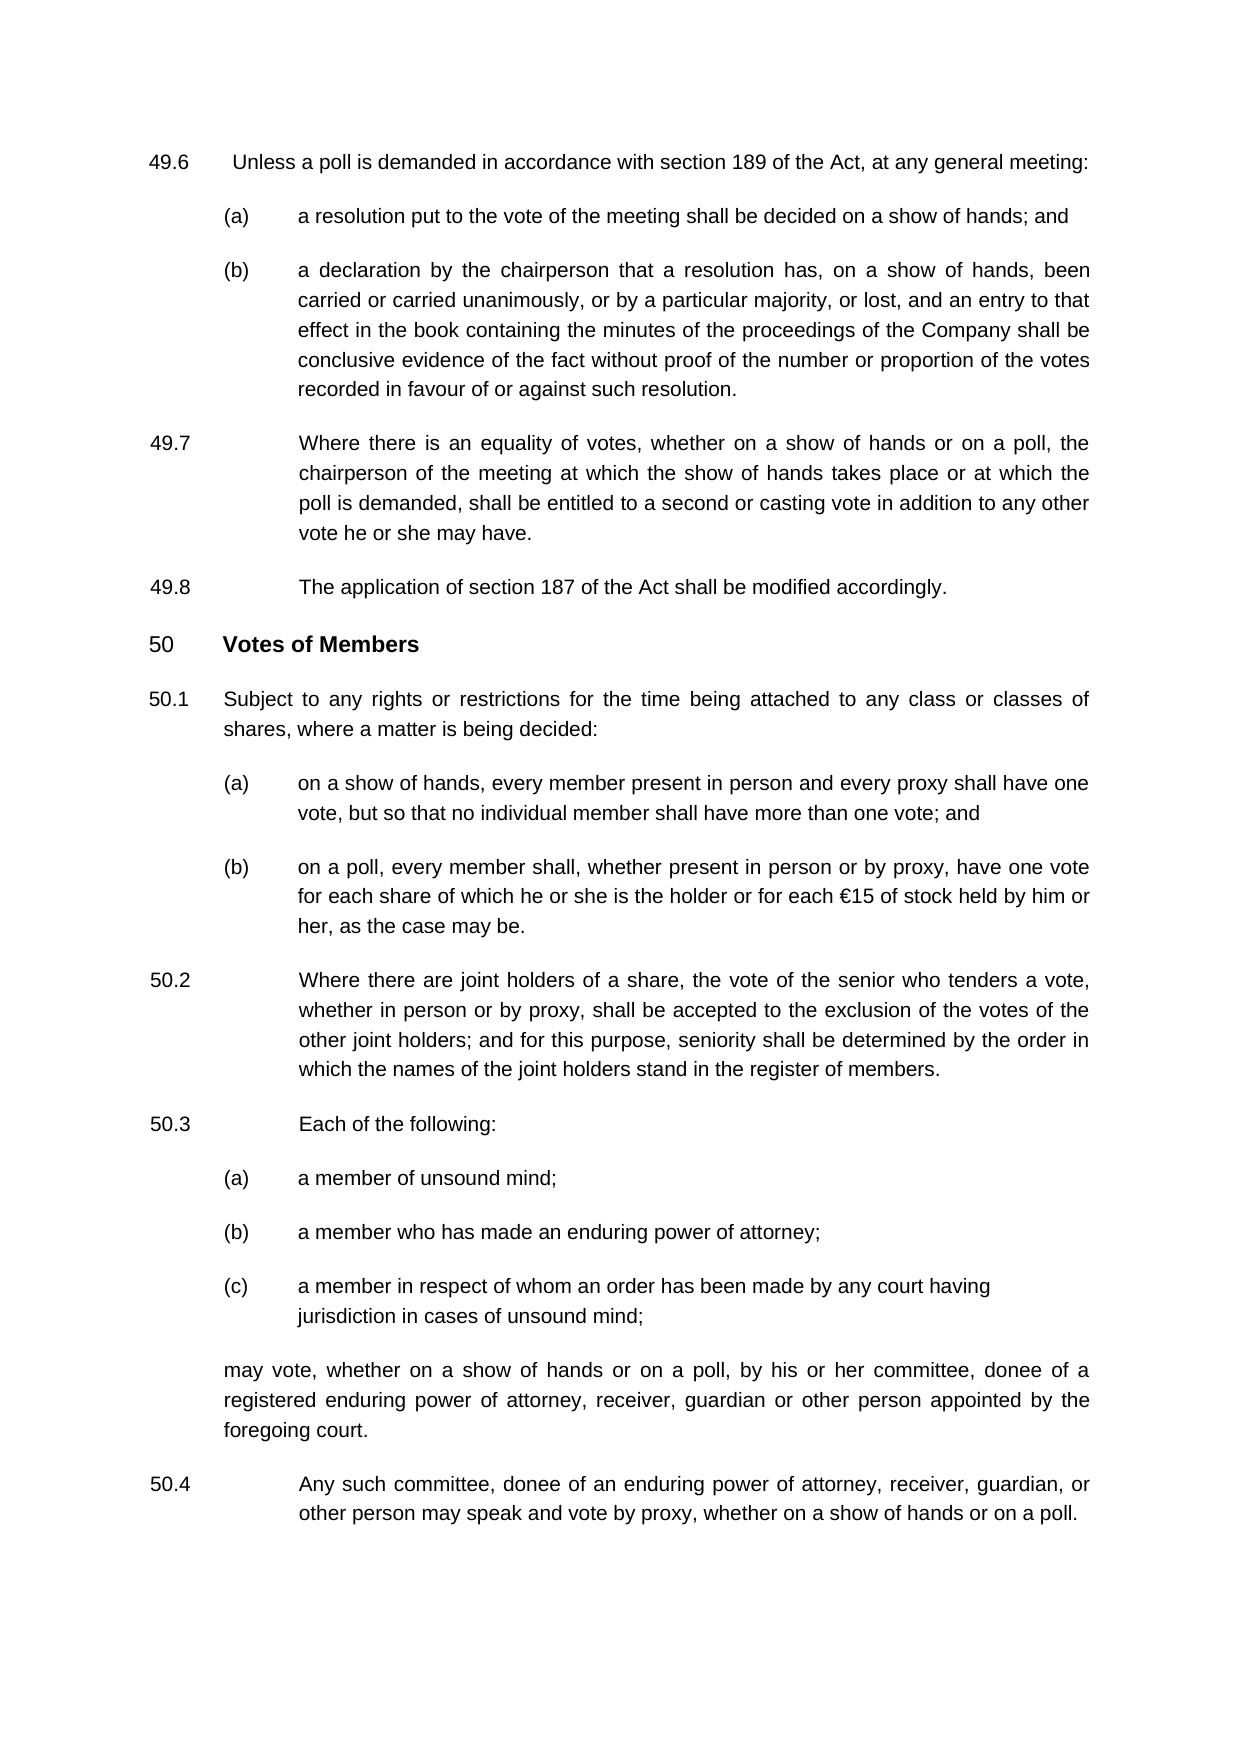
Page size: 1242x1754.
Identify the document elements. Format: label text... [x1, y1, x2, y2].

text may vote, whether on a show of hands or on a poll, by his or her committee, donee of a registered enduring power of attorney, receiver, guardian or other person appointed by the foregoing court. [224, 1358, 1091, 1441]
list Any such committee, donee of an enduring power of attorney, receiver, guardian, or other person may speak and vote by proxy, whether on a show of hands or on a poll. [150, 1472, 1091, 1525]
list a declaration by the chairperson that a resolution has, on a show of hands, been carried or carried unanimously, or by a particular majority, or lost, and an entry to that effect in the book containing the minutes of the proceedings of the Company shall be conclusive evidence of the fact without proof of the number or proportion of the votes recorded in favour of or against such resolution. [224, 258, 1091, 401]
subtitle Votes of Members [148, 631, 1086, 657]
list on a poll, every member shall, whether present in person or by proxy, have one vote for each share of which he or she is the holder or for each €15 of stock held by him or her, as the case may be. [224, 854, 1091, 938]
text 50.1 Subject to any rights or restrictions for the time being attached to any class or classes of shares, where a matter is being decided: [148, 687, 1091, 741]
list Each of the following: [150, 1111, 1091, 1135]
list a resolution put to the vote of the meeting shall be decided on a show of hands; and [224, 204, 1091, 228]
list Where there are joint holders of a share, the vote of the senior who tenders a vote, whether in person or by proxy, shall be accepted to the exclusion of the votes of the other joint holders; and for this purpose, seniority shall be determined by the order in which the names of the joint holders stand in the register of members. [150, 968, 1091, 1081]
list The application of section 187 of the Act shall be modified accordingly. [150, 574, 1091, 598]
text jurisdiction in cases of unsound mind; [298, 1304, 1091, 1328]
text 49.6 Unless a poll is demanded in accordance with section 189 of the Act, at any general meeting: [148, 150, 1092, 174]
list a member who has made an enduring power of attorney; [224, 1220, 1091, 1244]
list a member in respect of whom an order has been made by any court having [224, 1274, 1091, 1298]
list Where there is an equality of votes, whether on a show of hands or on a poll, the chairperson of the meeting at which the show of hands takes place or at which the poll is demanded, shall be entitled to a second or casting vote in addition to any other vote he or she may have. [150, 431, 1091, 544]
list on a show of hands, every member present in person and every proxy shall have one vote, but so that no individual member shall have more than one vote; and [224, 771, 1091, 824]
list a member of unsound mind; [224, 1166, 1091, 1189]
